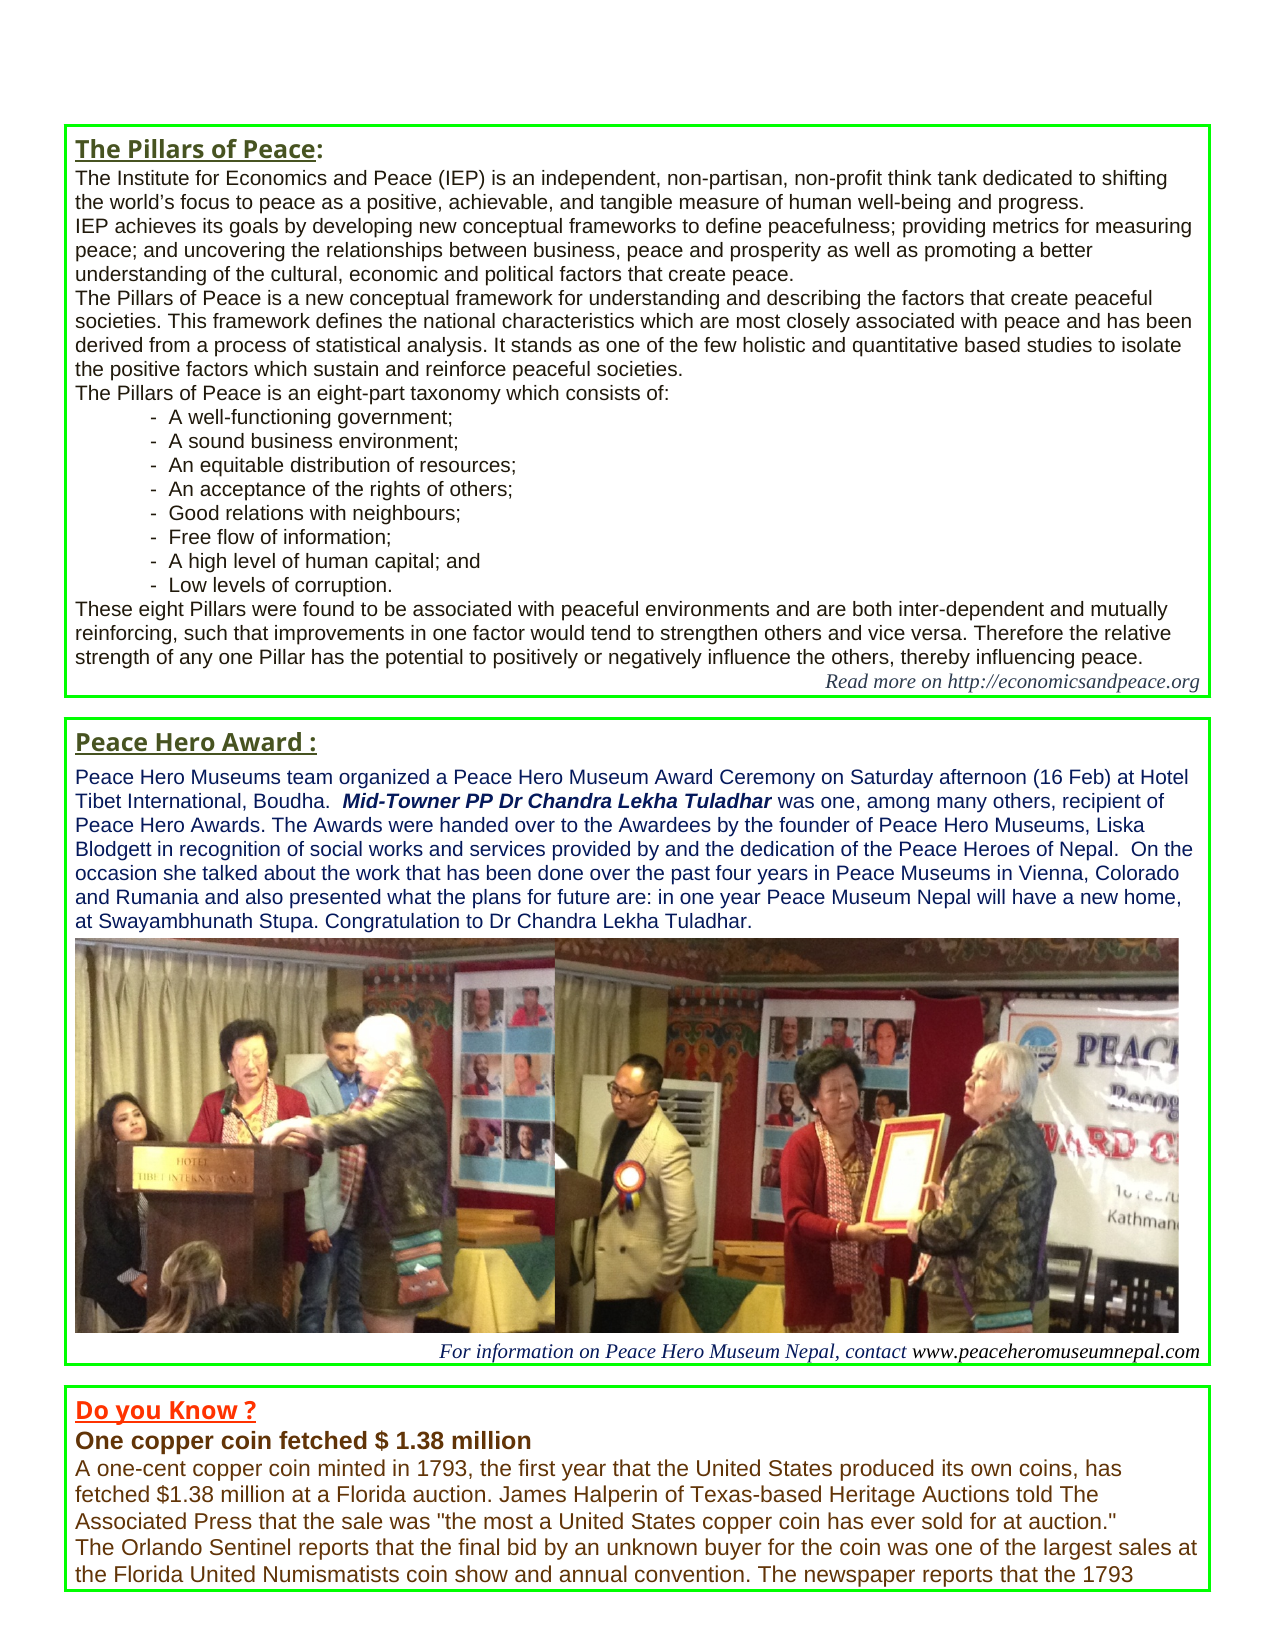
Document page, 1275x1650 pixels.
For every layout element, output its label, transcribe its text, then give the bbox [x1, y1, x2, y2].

text Peace Hero Award : [67, 720, 1208, 757]
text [67, 1527, 1208, 1589]
text A one-cent copper coin minted in 1793, the first year that the United States produced its own coins, has fetched $1.38 million at a Florida auction. James Halperin of Texas-based Heritage Auctions told The Associated Press that the sale was "the most a United States copper coin has ever sold for at auction." [75, 1455, 1200, 1527]
text - An equitable distribution of resources; [75, 453, 1200, 477]
text The Institute for Economics and Peace (IEP) is an independent, non-partisan, non-profit think tank dedicated to shifting the world’s focus to peace as a positive, achievable, and tangible measure of human well-being and progress. [75, 166, 1200, 213]
text For information on Peace Hero Museum Nepal, contact www.peaceheromuseumnepal.com [67, 1331, 1208, 1363]
text The Pillars of Peace is a new conceptual framework for understanding and describing the factors that create peaceful societies. This framework defines the national characteristics which are most closely associated with peace and has been derived from a process of statistical analysis. It stands as one of the few holistic and quantitative based studies to isolate the positive factors which sustain and reinforce peaceful societies. [75, 285, 1200, 381]
text - Free flow of information; [75, 525, 1200, 549]
text - A sound business environment; [75, 429, 1200, 453]
text - Low levels of corruption. [75, 573, 1200, 597]
picture [75, 938, 1179, 1333]
text - An acceptance of the rights of others; [75, 477, 1200, 501]
text Do you Know ? [67, 1388, 1208, 1426]
text IEP achieves its goals by developing new conceptual frameworks to define peacefulness; providing metrics for measuring peace; and uncovering the relationships between business, peace and prosperity as well as promoting a better understanding of the cultural, economic and political factors that create peace. [75, 213, 1200, 285]
text - A high level of human capital; and [75, 549, 1200, 573]
text The Pillars of Peace is an eight-part taxonomy which consists of: [75, 381, 1200, 405]
text Peace Hero Museums team organized a Peace Hero Museum Award Ceremony on Saturday afternoon (16 Feb) at Hotel Tibet International, Boudha. Mid-Towner PP Dr Chandra Lekha Tuladhar was one, among many others, recipient of Peace Hero Awards. The Awards were handed over to the Awardees by the founder of Peace Hero Museums, Liska Blodgett in recognition of social works and services provided by and the dedication of the Peace Heroes of Nepal. On the occasion she talked about the work that has been done over the past four years in Peace Museums in Vienna, Colorado and Rumania and also presented what the plans for future are: in one year Peace Museum Nepal will have a new home, at Swayambhunath Stupa. Congratulation to Dr Chandra Lekha Tuladhar. [67, 757, 1208, 932]
text - Good relations with neighbours; [75, 501, 1200, 525]
text Read more on http://economicsandpeace.org [67, 661, 1208, 695]
text The Pillars of Peace: [67, 127, 1208, 166]
text One copper coin fetched $ 1.38 million [75, 1426, 1200, 1455]
text - A well-functioning government; [75, 405, 1200, 429]
text These eight Pillars were found to be associated with peaceful environments and are both inter-dependent and mutually reinforcing, such that improvements in one factor would tend to strengthen others and vice versa. Therefore the relative strength of any one Pillar has the potential to positively or negatively influence the others, thereby influencing peace. [75, 597, 1200, 661]
